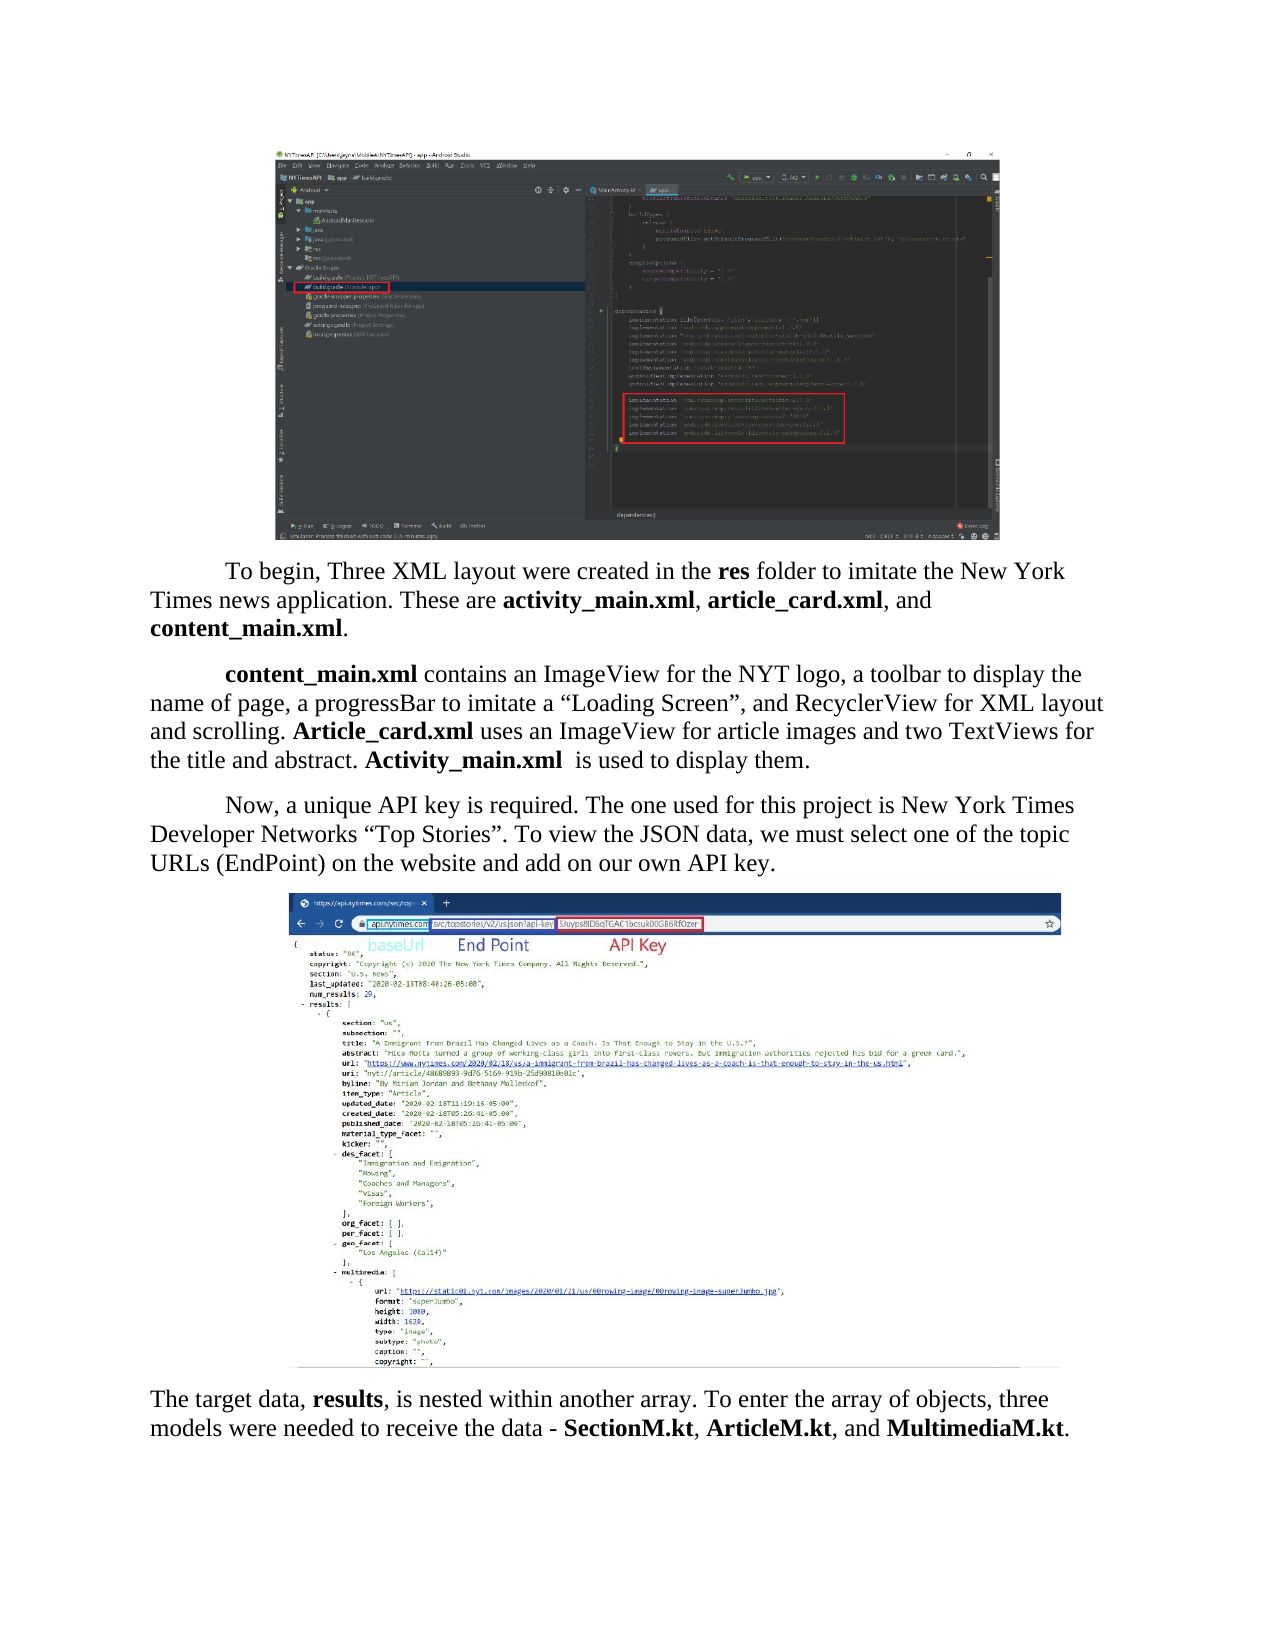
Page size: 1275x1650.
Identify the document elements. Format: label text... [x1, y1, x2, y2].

text Now, a unique API key is required. The one used for this project is New York Times Developer Networks “Top Stories”. To view the JSON data, we must select one of the topic URLs (EndPoint) on the website and add on our own API key. [150, 791, 1125, 877]
text To begin, Three XML layout were created in the res folder to imitate the New York Times news application. These are activity_main.xml, article_card.xml, and content_main.xml. [150, 556, 1125, 642]
picture [288, 893, 1062, 1368]
text content_main.xml contains an ImageView for the NYT logo, a toolbar to display the name of page, a progressBar to imitate a “Loading Screen”, and RecyclerView for XML layout and scrolling. Article_card.xml uses an ImageView for article images and two TextViews for the title and abstract. Activity_main.xml is used to display them. [150, 659, 1125, 774]
text The target data, results, is nested within another array. To enter the array of objects, three models were needed to receive the data - SectionM.kt, ArticleM.kt, and MultimediaM.kt. [150, 1384, 1125, 1442]
picture [275, 150, 1000, 540]
